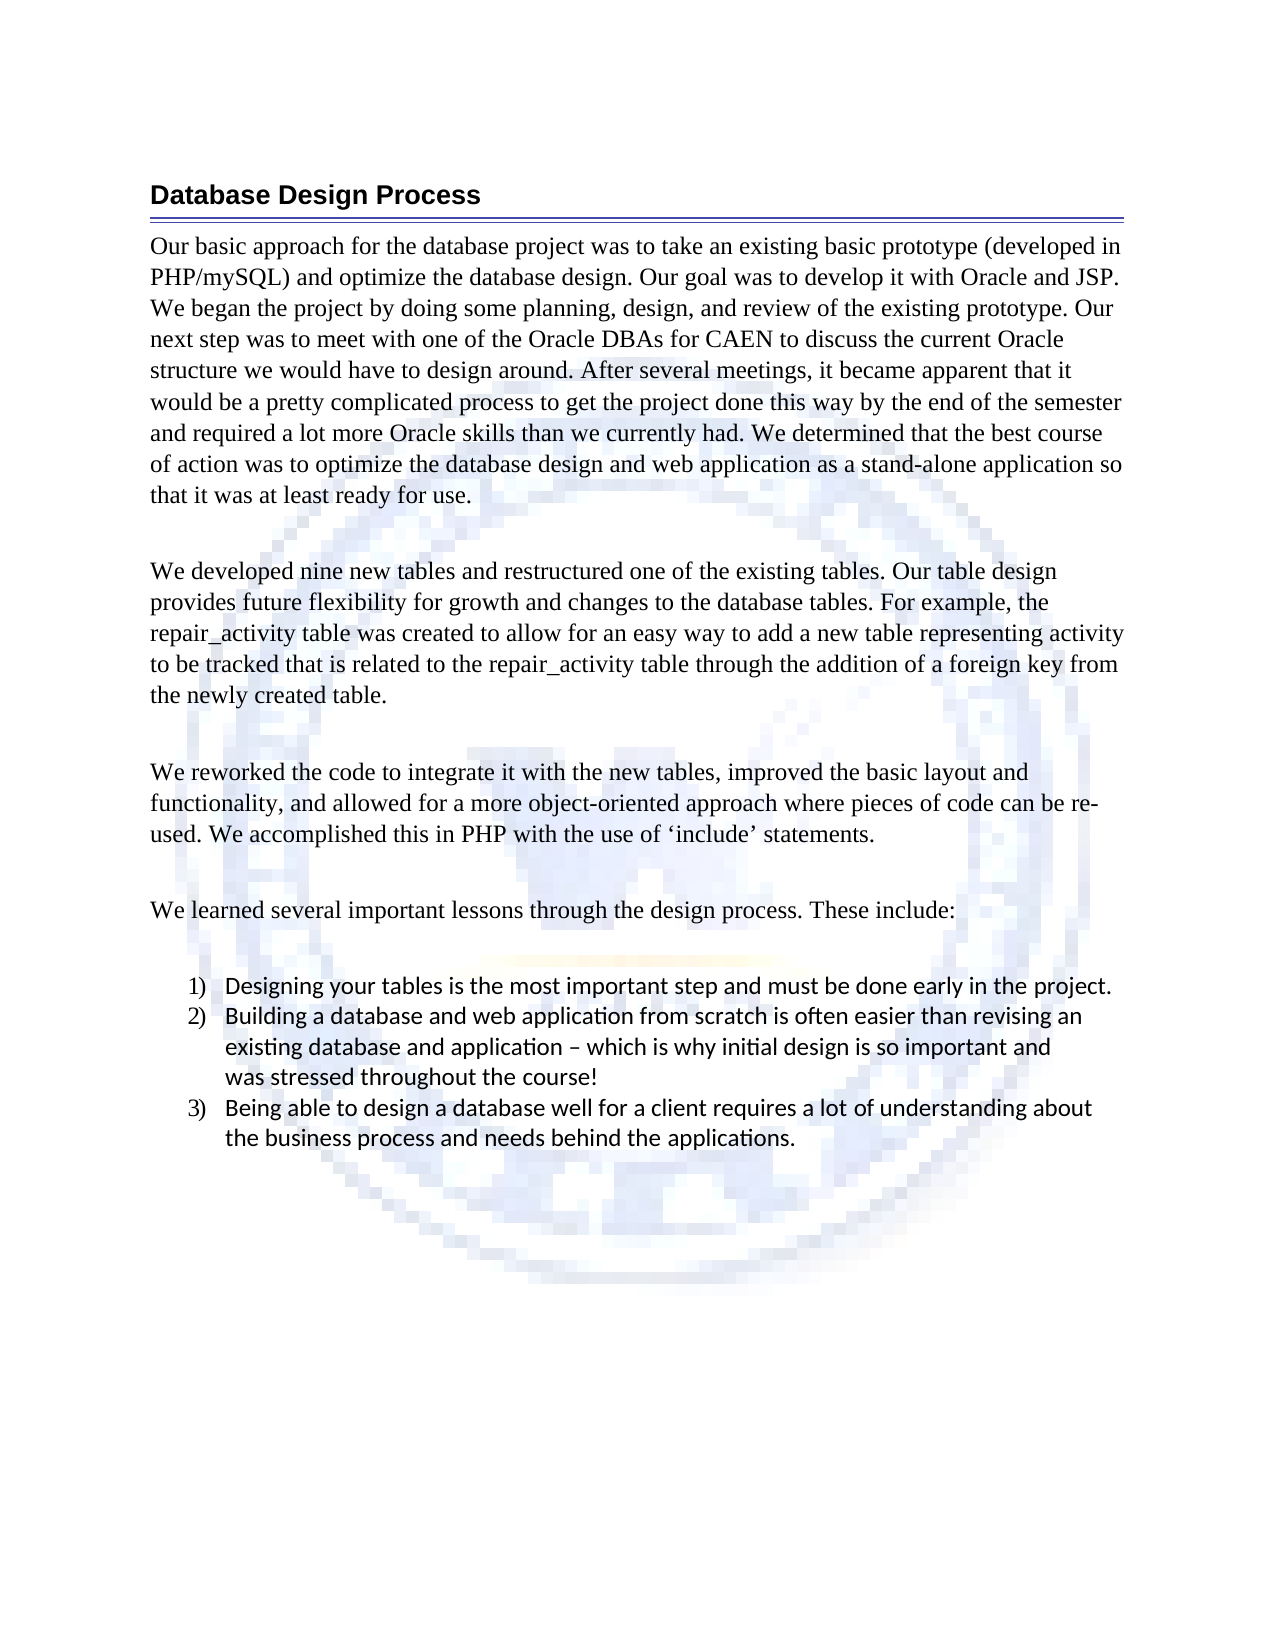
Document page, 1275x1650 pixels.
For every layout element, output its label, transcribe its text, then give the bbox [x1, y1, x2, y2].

text We reworked the code to integrate it with the new tables, improved the basic layout and functionality, and allowed for a more object-oriented approach where pieces of code can be re- used. We accomplished this in PHP with the use of ‘include’ statements. [150, 757, 1101, 848]
list Being able to design a database well for a client requires a lot of understanding about the business process and needs behind the applications. [187, 1092, 1114, 1152]
list Designing your tables is the most important step and must be done early in the project. [187, 972, 1187, 1001]
text We developed nine new tables and restructured one of the existing tables. Our table design provides future flexibility for growth and changes to the database tables. For example, the repair_activity table was created to allow for an easy way to add a new table representing activity to be tracked that is related to the repair_activity table through the addition of a foreign key from the newly created table. [150, 556, 1127, 709]
list Building a database and web application from scratch is often easier than revising an existing database and application – which is why initial design is so important and was stressed throughout the course! [187, 1001, 1093, 1092]
text We learned several important lessons through the design process. These include: [150, 895, 1187, 924]
text Database Design Process [150, 179, 1187, 210]
text Our basic approach for the database project was to take an existing basic prototype (developed in PHP/mySQL) and optimize the database design. Our goal was to develop it with Oracle and JSP. We began the project by doing some planning, design, and review of the existing prototype. Our next step was to meet with one of the Oracle DBAs for CAEN to discuss the current Oracle structure we would have to design around. After several meetings, it became apparent that it would be a pretty complicated process to get the project done this way by the end of the semester and required a lot more Oracle skills than we currently had. We determined that the best course of action was to optimize the database design and web application as a stand-alone application so that it was at least ready for use. [150, 231, 1124, 508]
